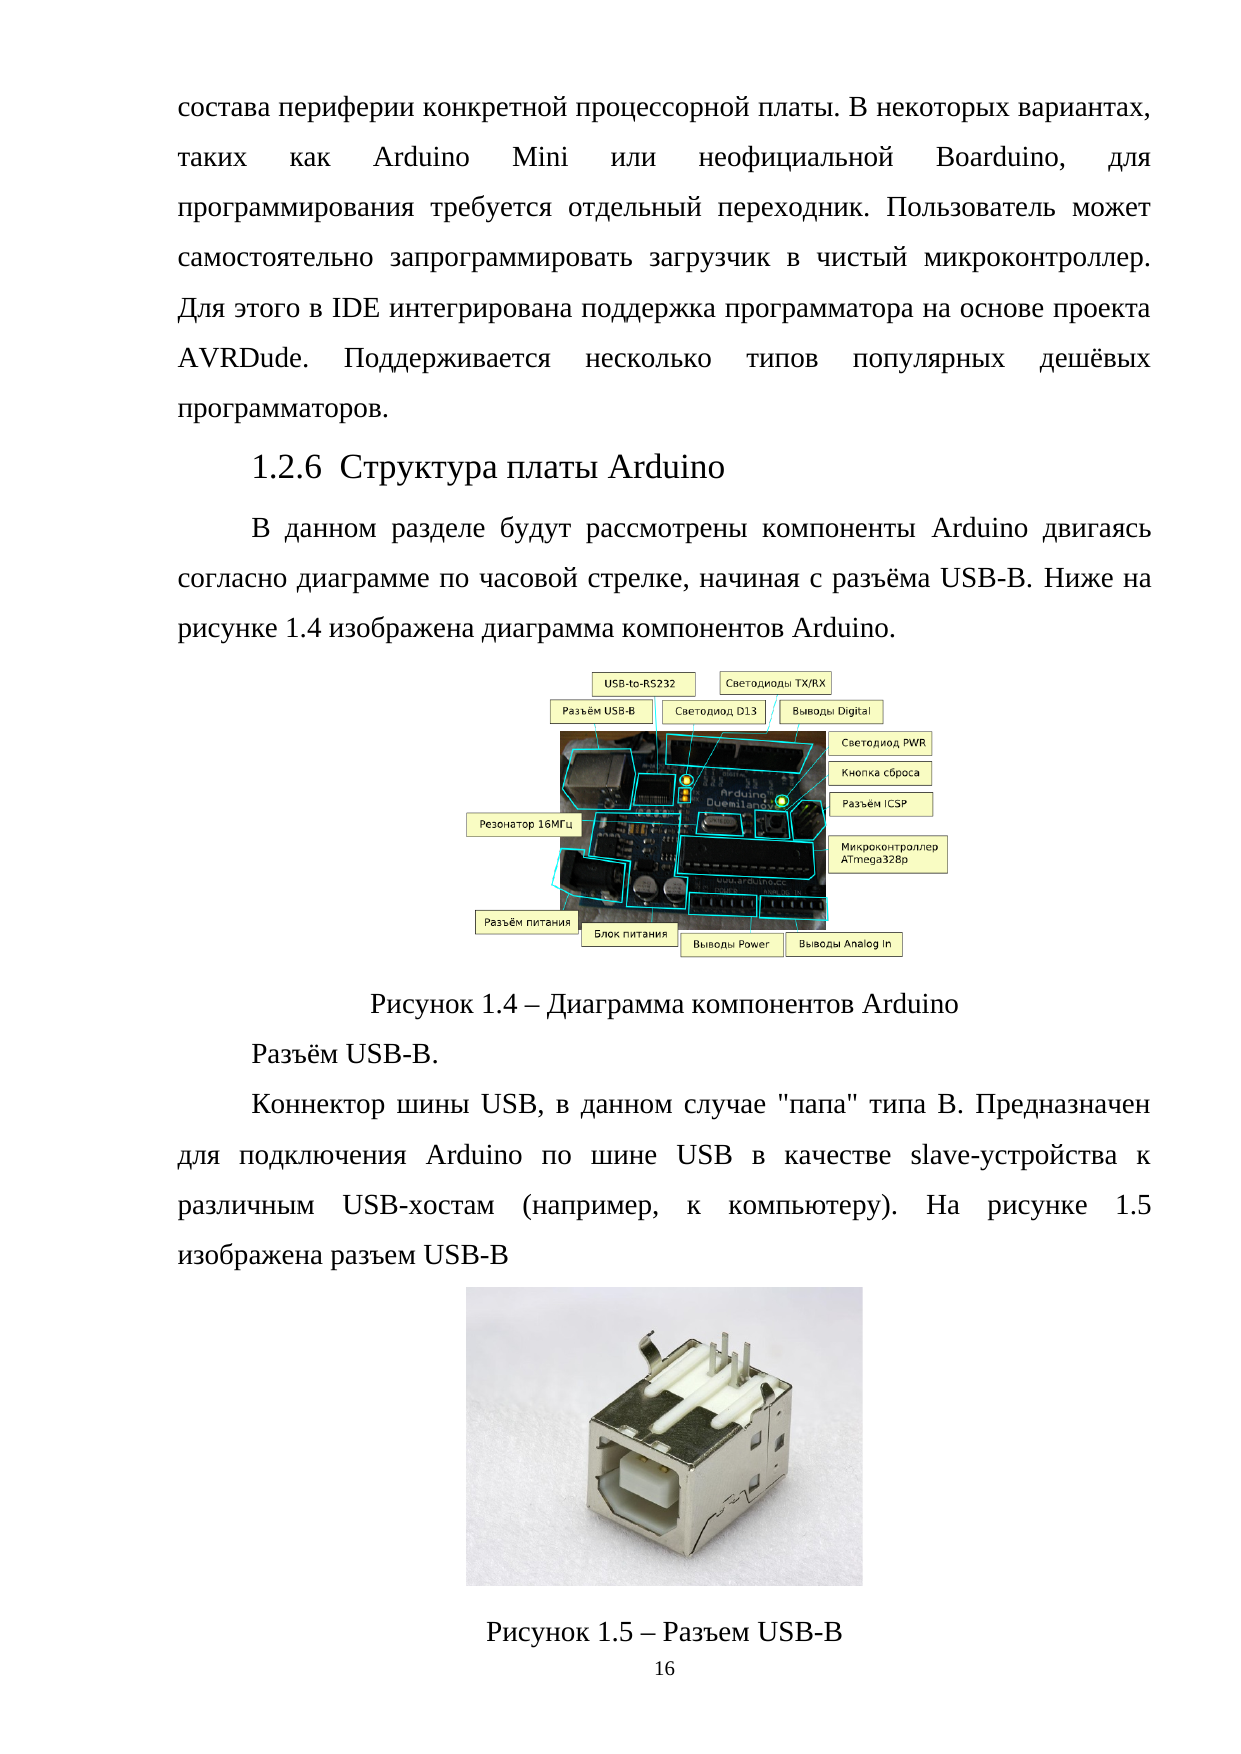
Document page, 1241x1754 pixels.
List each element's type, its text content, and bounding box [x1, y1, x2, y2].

text Разъём USB-B. [177, 1036, 1152, 1070]
text В данном разделе будут рассмотрены компоненты Arduino двигаясь согласно диаграмме по часовой стрелке, начиная с разъёма USB-B. Ниже на рисунке 1.4 изображена диаграмма компонентов Arduino. [177, 510, 1152, 644]
text Коннектор шины USB, в данном случае "папа" типа B. Предназначен для подключения Arduino по шине USB в качестве slave-устройства к различным USB-хостам (например, к компьютеру). На рисунке 1.5 изображена разъем USB-B [177, 1086, 1152, 1271]
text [177, 89, 1152, 424]
subtitle 1.2.6 Структура платы Arduino [177, 445, 1152, 486]
picture [462, 660, 955, 974]
picture [466, 1287, 863, 1586]
text Рисунок 1.5 – Разъем USB-B [177, 1614, 1152, 1647]
text Рисунок 1.4 – Диаграмма компонентов Arduino [177, 986, 1152, 1019]
